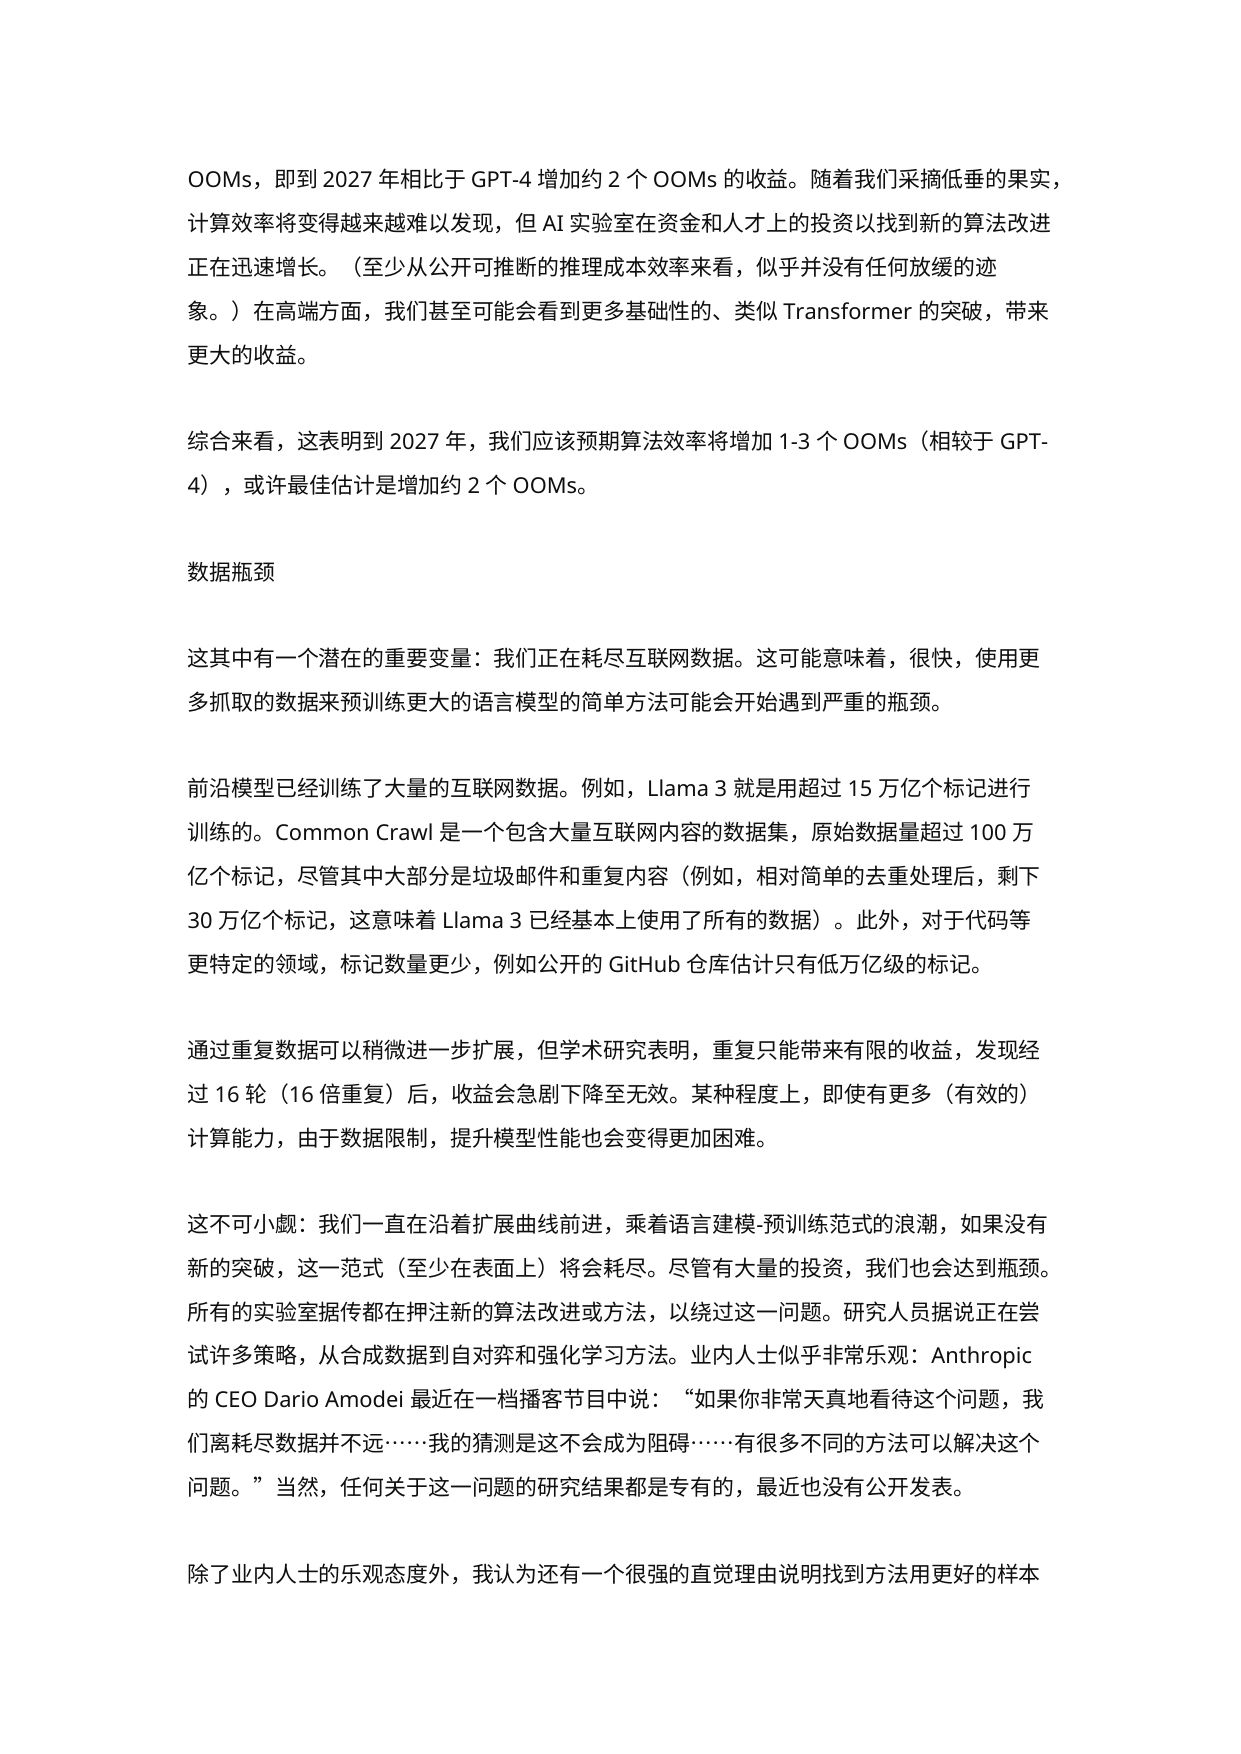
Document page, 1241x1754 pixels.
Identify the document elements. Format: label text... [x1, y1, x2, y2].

text 数据瓶颈 [187, 554, 1053, 587]
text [187, 162, 1053, 370]
text 这其中有一个潜在的重要变量：我们正在耗尽互联网数据。这可能意味着，很快，使用更多抓取的数据来预训练更大的语言模型的简单方法可能会开始遇到严重的瓶颈。 [187, 641, 1053, 717]
text 通过重复数据可以稍微进一步扩展，但学术研究表明，重复只能带来有限的收益，发现经过 16 轮（16 倍重复）后，收益会急剧下降至无效。某种程度上，即使有更多（有效的）计算能力，由于数据限制，提升模型性能也会变得更加困难。 [187, 1033, 1053, 1153]
text 这不可小觑：我们一直在沿着扩展曲线前进，乘着语言建模-预训练范式的浪潮，如果没有新的突破，这一范式（至少在表面上）将会耗尽。尽管有大量的投资，我们也会达到瓶颈。 [187, 1207, 1053, 1283]
text 前沿模型已经训练了大量的互联网数据。例如，Llama 3 就是用超过 15 万亿个标记进行训练的。Common Crawl 是一个包含大量互联网内容的数据集，原始数据量超过 100 万亿个标记，尽管其中大部分是垃圾邮件和重复内容（例如，相对简单的去重处理后，剩下 30 万亿个标记，这意味着 Llama 3 已经基本上使用了所有的数据）。此外，对于代码等更特定的领域，标记数量更少，例如公开的 GitHub 仓库估计只有低万亿级的标记。 [187, 771, 1053, 979]
text 所有的实验室据传都在押注新的算法改进或方法，以绕过这一问题。研究人员据说正在尝试许多策略，从合成数据到自对弈和强化学习方法。业内人士似乎非常乐观：Anthropic 的 CEO Dario Amodei 最近在一档播客节目中说：“如果你非常天真地看待这个问题，我们离耗尽数据并不远……我的猜测是这不会成为阻碍……有很多不同的方法可以解决这个问题。”当然，任何关于这一问题的研究结果都是专有的，最近也没有公开发表。 [187, 1294, 1053, 1502]
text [187, 1556, 1053, 1589]
text 综合来看，这表明到 2027 年，我们应该预期算法效率将增加 1-3 个 OOMs（相较于 GPT-4），或许最佳估计是增加约 2 个 OOMs。 [187, 424, 1053, 500]
